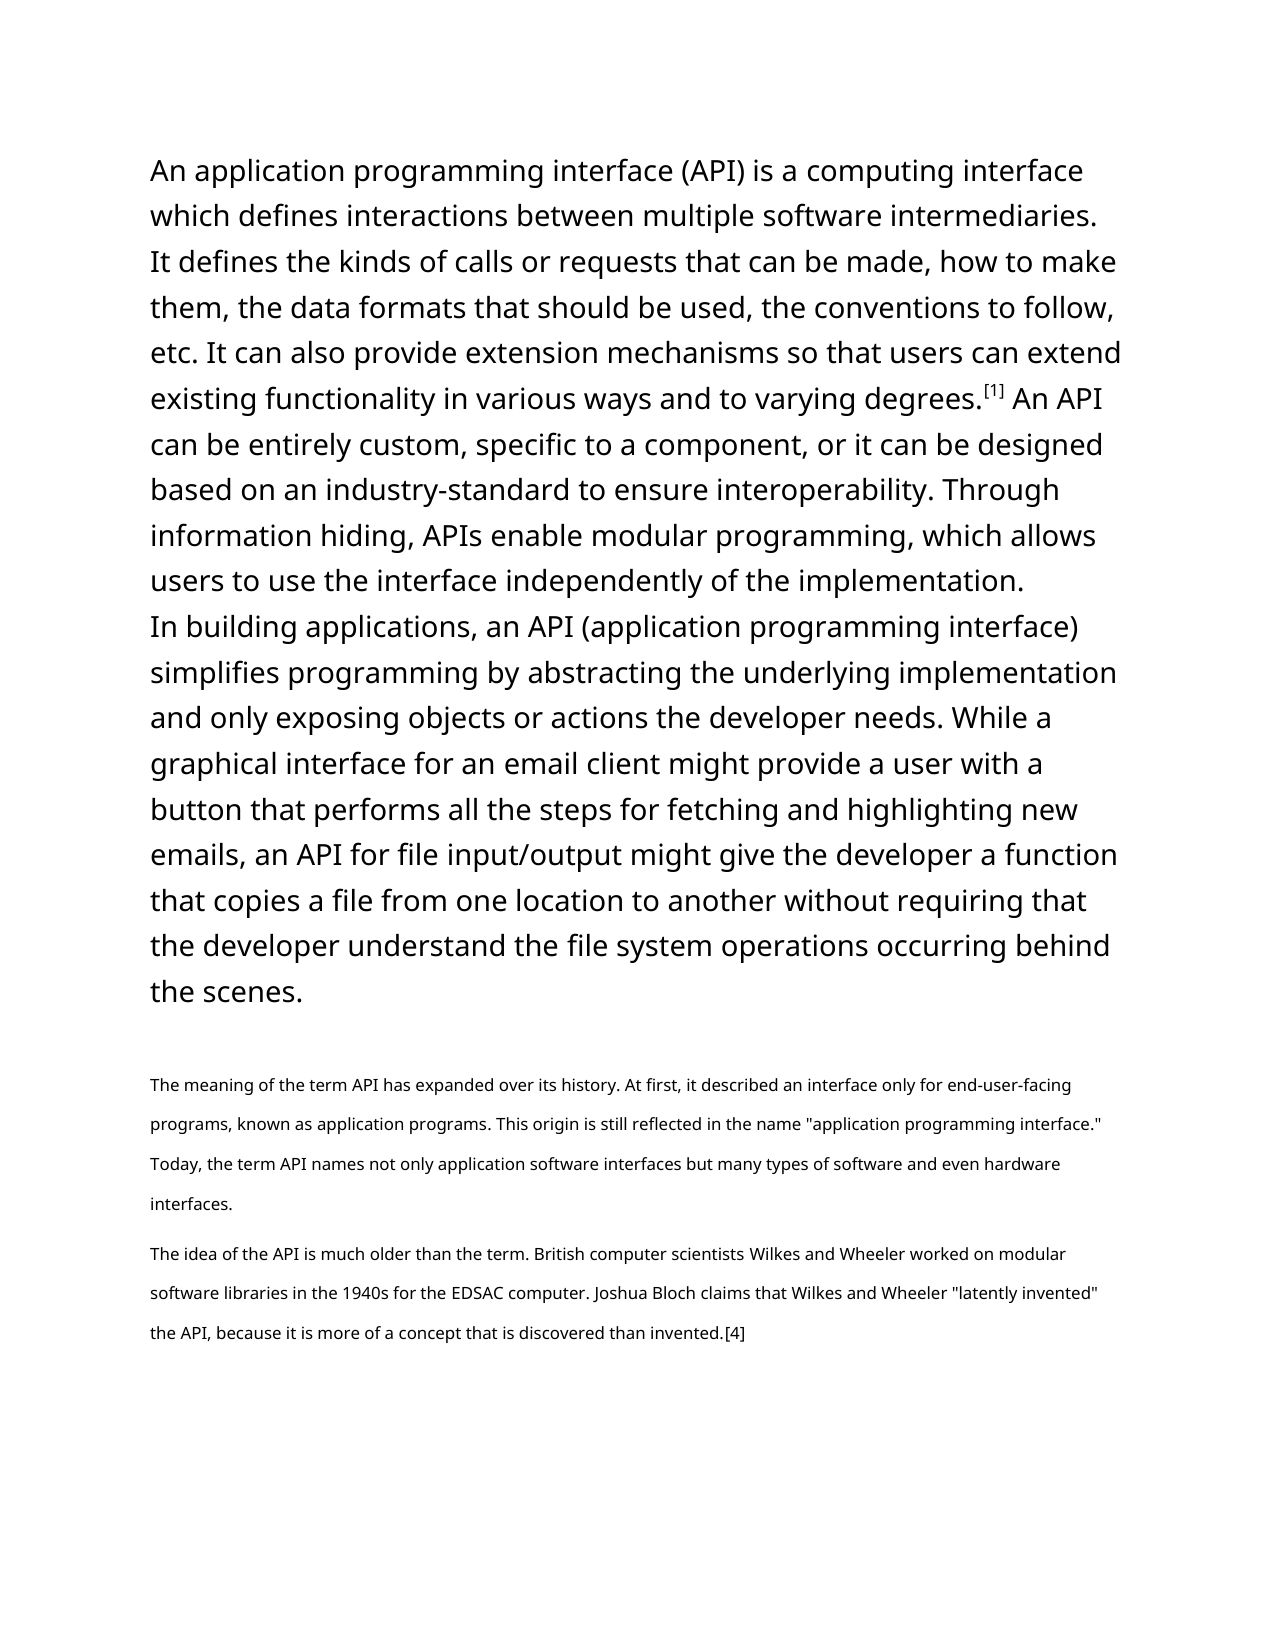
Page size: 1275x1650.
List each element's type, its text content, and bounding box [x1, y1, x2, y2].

text The meaning of the term API has expanded over its history. At first, it described an interface only for end-user-facing programs, known as application programs. This origin is still reflected in the name "application programming interface." Today, the term API names not only application software interfaces but many types of software and even hardware interfaces. [233, 1073, 1125, 1232]
text The idea of the API is much older than the term. British computer scientists Wilkes and Wheeler worked on modular software libraries in the 1940s for the EDSAC computer. Joshua Bloch claims that Wilkes and Wheeler "latently invented" the API, because it is more of a concept that is discovered than invented.[4] [745, 1242, 1125, 1361]
text In building applications, an API (application programming interface) simplifies programming by abstracting the underlying implementation and only exposing objects or actions the developer needs. While a graphical interface for an email client might provide a user with a button that performs all the steps for fetching and highlighting new emails, an API for file input/output might give the developer a function that copies a file from one location to another without requiring that the developer understand the file system operations occurring behind the scenes. [150, 606, 1125, 1011]
text An application programming interface (API) is a computing interface which defines interactions between multiple software intermediaries. It defines the kinds of calls or requests that can be made, how to make them, the data formats that should be used, the conventions to follow, etc. It can also provide extension mechanisms so that users can extend existing functionality in various ways and to varying degrees.[1] An API can be entirely custom, specific to a component, or it can be designed based on an industry-standard to ensure interoperability. Through information hiding, APIs enable modular programming, which allows users to use the interface independently of the implementation. [150, 150, 1125, 600]
